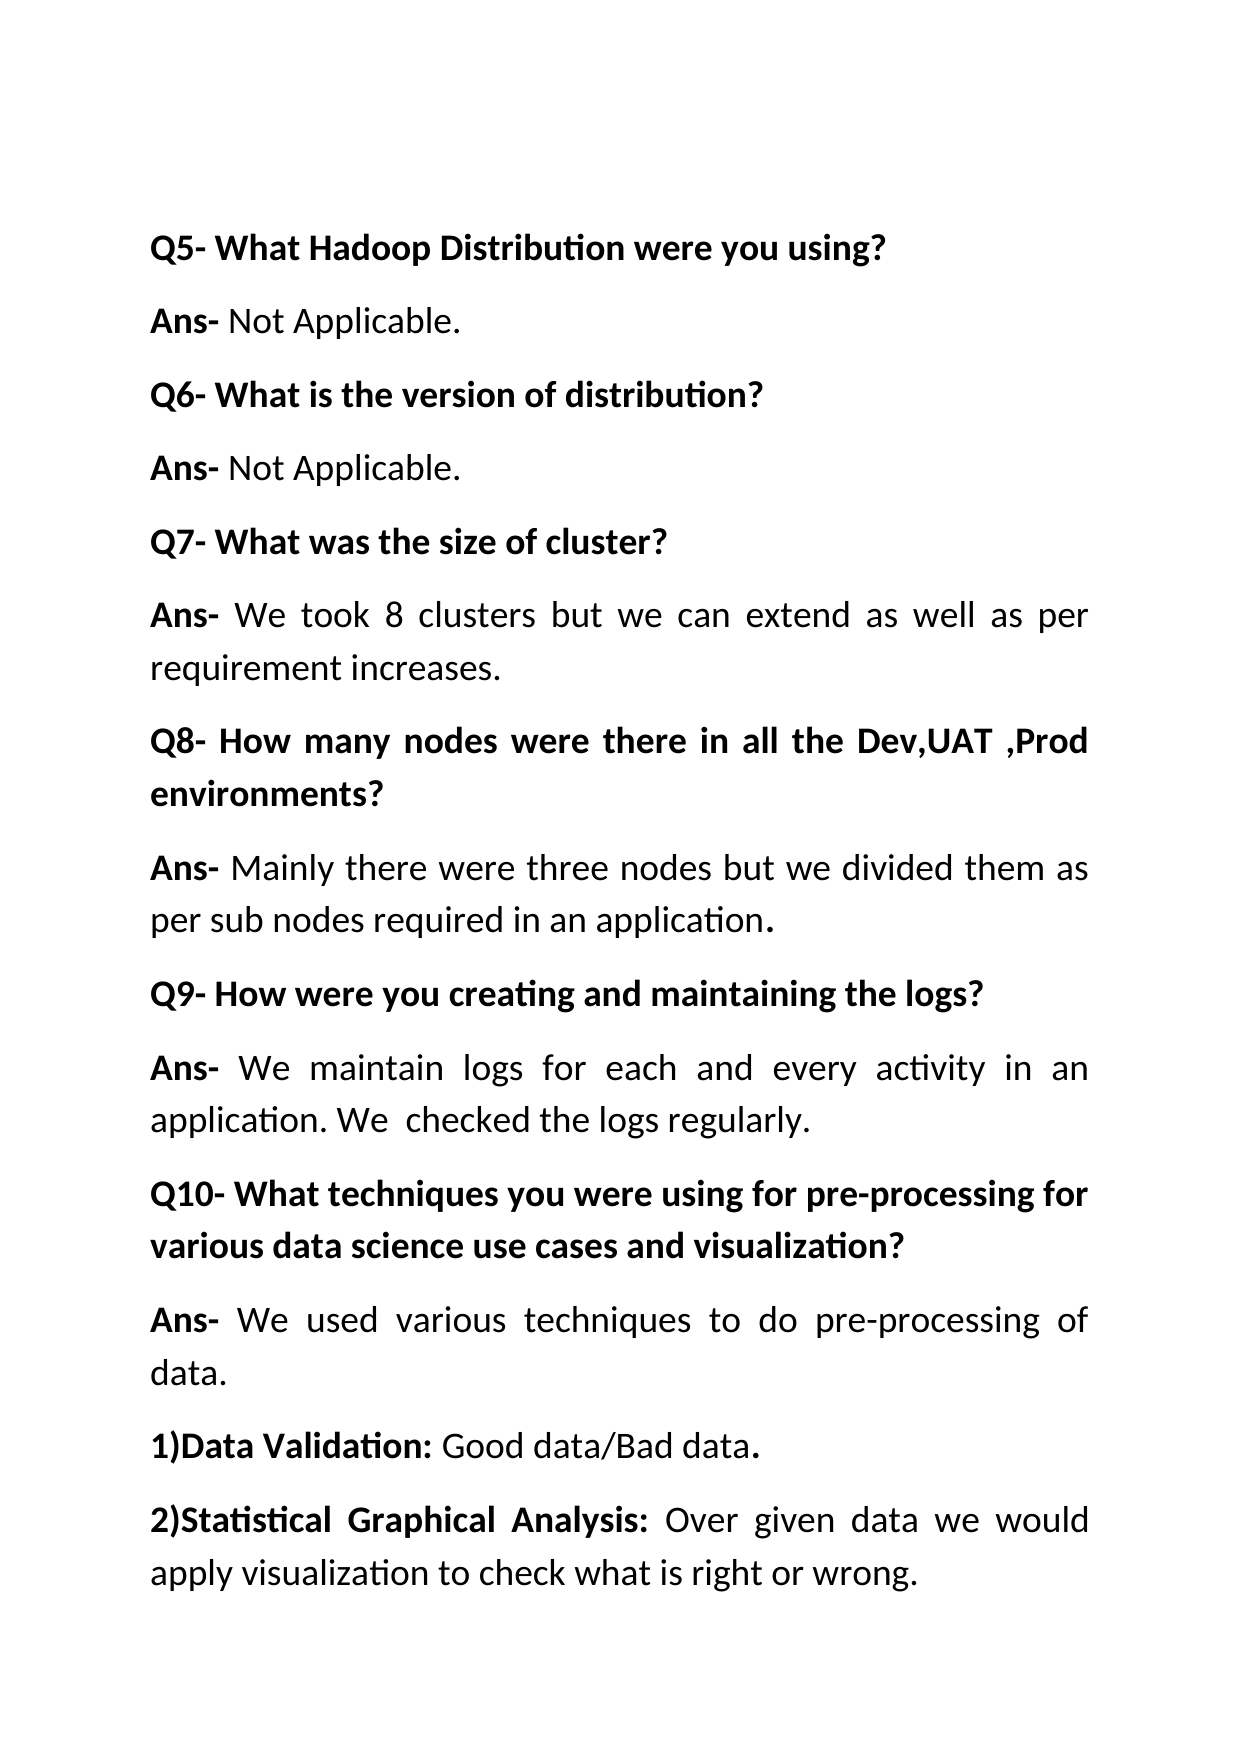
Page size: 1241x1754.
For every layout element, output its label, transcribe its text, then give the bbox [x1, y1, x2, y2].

text Q6- What is the version of distribution? [150, 371, 1090, 416]
text Ans- Mainly there were three nodes but we divided them as per sub nodes required in an application. [150, 844, 1090, 942]
text Ans- Not Applicable. [150, 444, 1090, 490]
text Ans- We maintain logs for each and every activity in an application. We checked the logs regularly. [150, 1043, 1090, 1142]
text 2)Statistical Graphical Analysis: Over given data we would apply visualization to check what is right or wrong. [150, 1496, 1090, 1594]
text Q9- How were you creating and maintaining the logs? [150, 970, 1090, 1016]
text Q10- What techniques you were using for pre-processing for various data science use cases and visualization? [150, 1170, 1090, 1268]
text Q8- How many nodes were there in all the Dev,UAT ,Prod environments? [150, 717, 1090, 816]
text Q7- What was the size of cluster? [150, 518, 1090, 563]
text Ans- We took 8 clusters but we can extend as well as per requirement increases. [150, 591, 1090, 690]
text Ans- Not Applicable. [150, 297, 1090, 343]
text 1)Data Validation: Good data/Bad data. [150, 1422, 1090, 1468]
text Ans- We used various techniques to do pre-processing of data. [150, 1296, 1090, 1394]
text Q5- What Hadoop Distribution were you using? [150, 223, 1090, 269]
